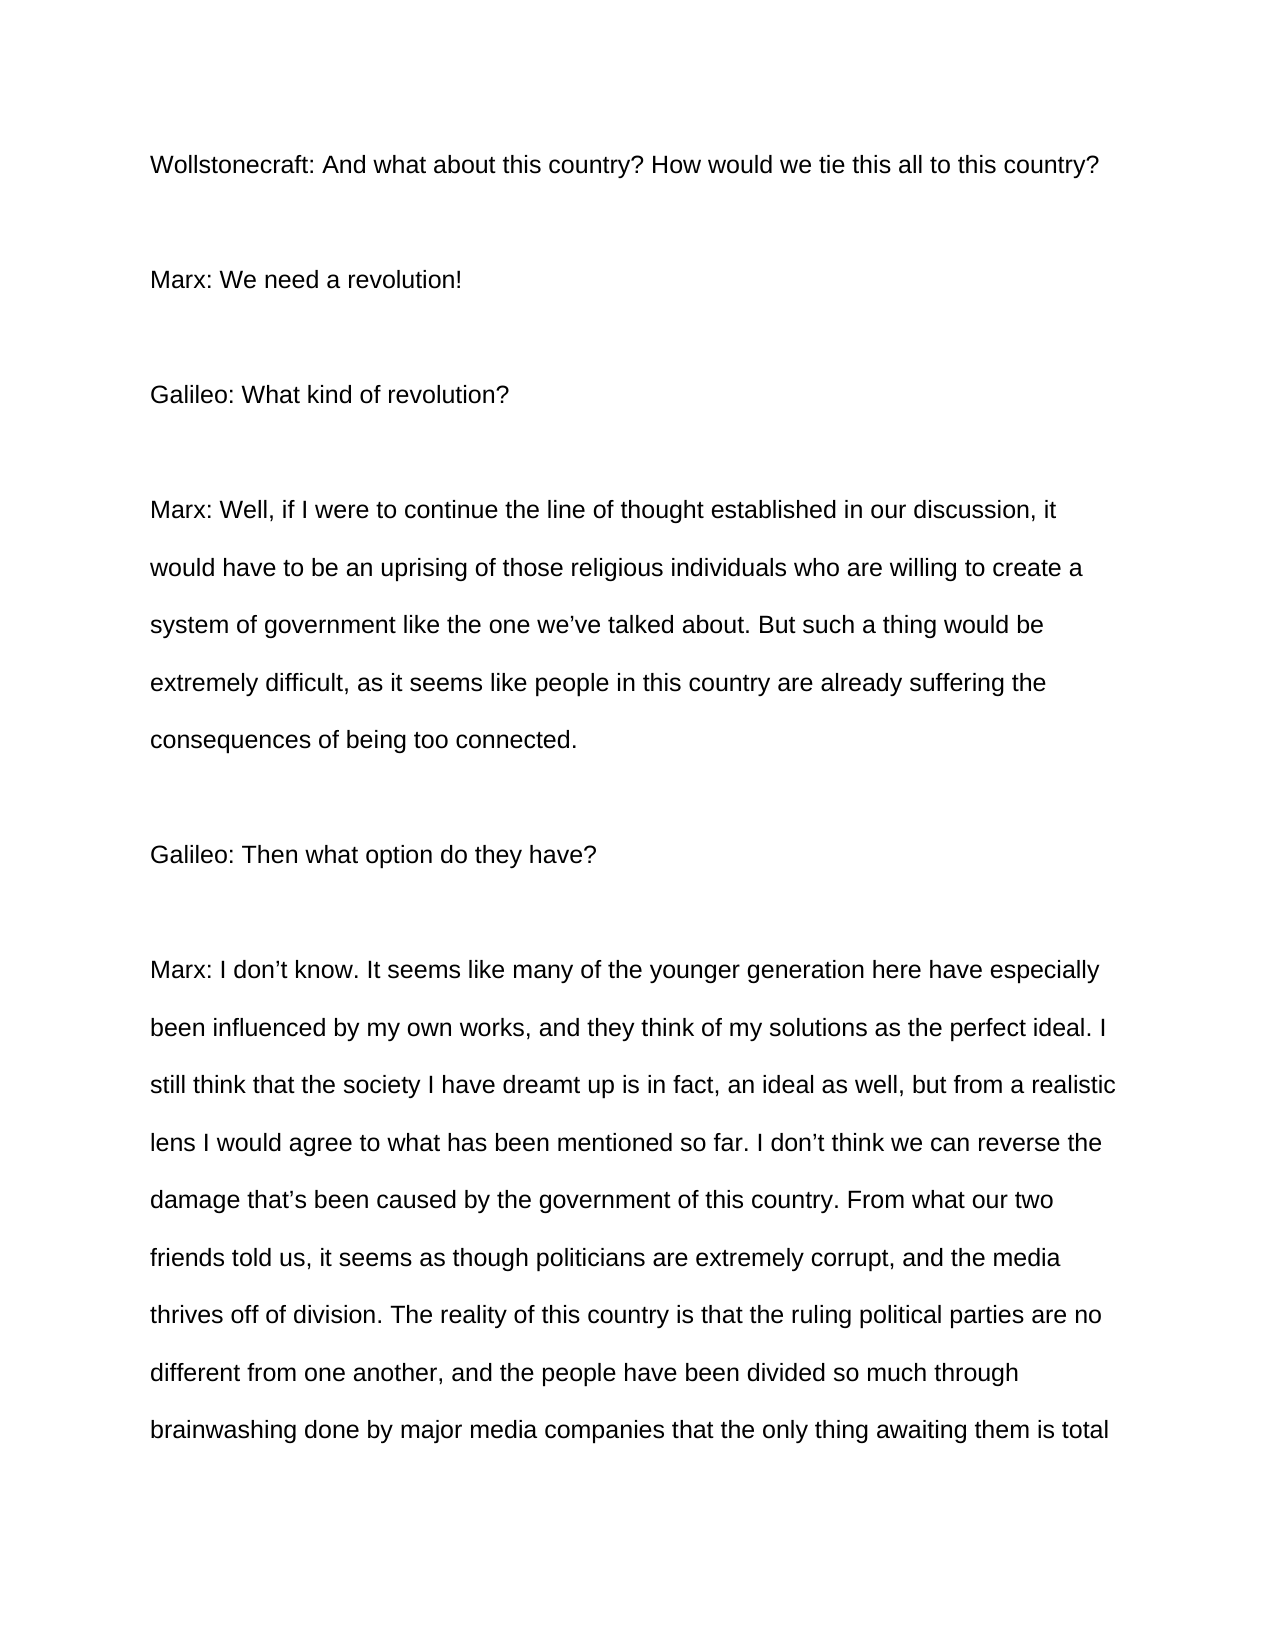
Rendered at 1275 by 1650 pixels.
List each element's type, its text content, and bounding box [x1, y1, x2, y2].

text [150, 955, 1125, 1444]
text Wollstonecraft: And what about this country? How would we tie this all to this country? [150, 150, 1125, 179]
text Galileo: Then what option do they have? [150, 840, 1125, 869]
text Galileo: What kind of revolution? [150, 380, 1125, 409]
text Marx: We need a revolution! [150, 265, 1125, 294]
text Marx: Well, if I were to continue the line of thought established in our discussion, it would have to be an uprising of those religious individuals who are willing to create a system of government like the one we’ve talked about. But such a thing would be extremely difficult, as it seems like people in this country are already suffering the consequences of being too connected. [150, 495, 1125, 754]
